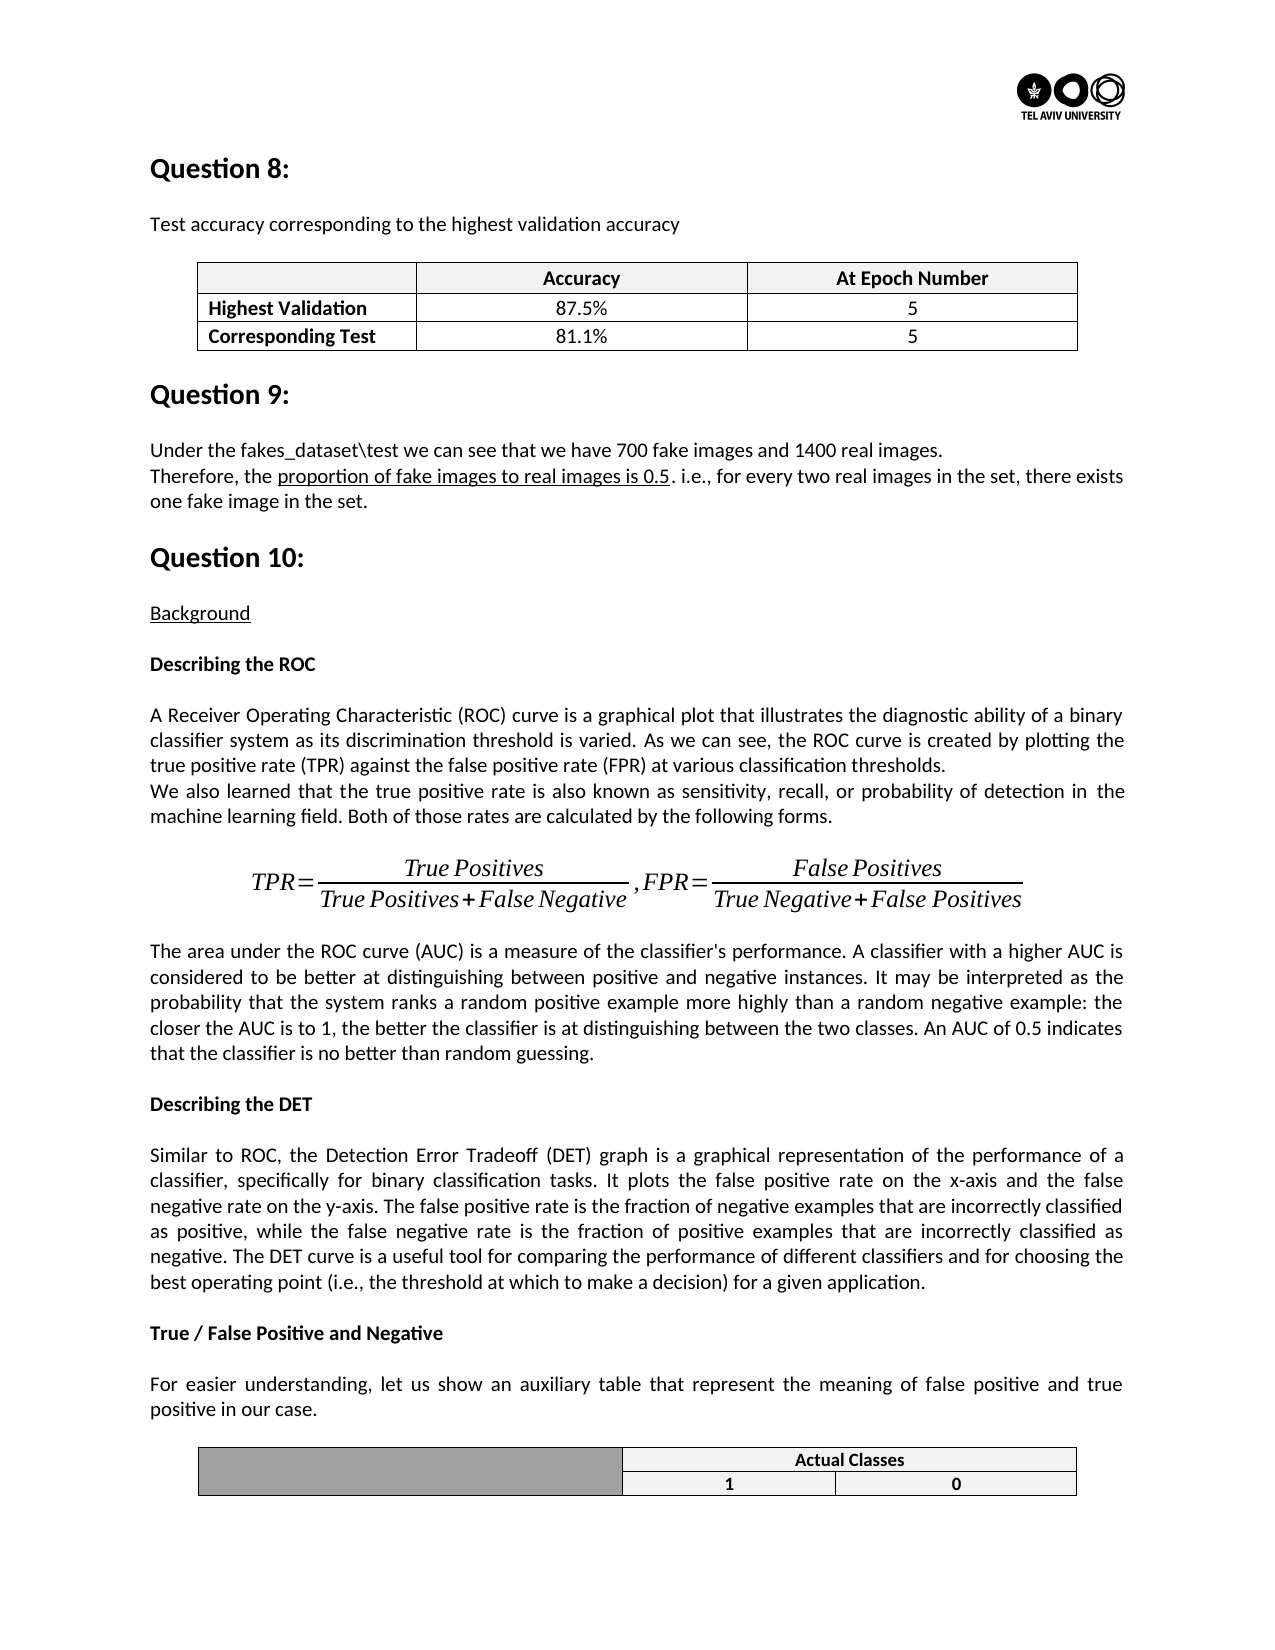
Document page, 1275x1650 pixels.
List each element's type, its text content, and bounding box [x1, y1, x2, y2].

table_header Actual Classes [623, 1448, 1076, 1471]
table_cell Corresponding Test [198, 322, 416, 350]
text Similar to ROC, the Detection Error Tradeoff (DET) graph is a graphical representation of the performance of a classifier, specifically for binary classification tasks. It plots the false positive rate on the x-axis and the false negative rate on the y-axis. The false positive rate is the fraction of negative examples that are incorrectly classified as positive, while the false negative rate is the fraction of positive examples that are incorrectly classified as negative. The DET curve is a useful tool for comparing the performance of different classifiers and for choosing the best operating point (i.e., the threshold at which to make a decision) for a given application. [150, 1142, 1125, 1294]
table_cell 5 [748, 322, 1077, 350]
table_cell 1 [623, 1472, 835, 1495]
text The area under the ROC curve (AUC) is a measure of the classifier's performance. A classifier with a higher AUC is considered to be better at distinguishing between positive and negative instances. It may be interpreted as the probability that the system ranks a random positive example more highly than a random negative example: the closer the AUC is to 1, the better the classifier is at distinguishing between the two classes. An AUC of 0.5 indicates that the classifier is no better than random guessing. [150, 939, 1125, 1066]
text True / False Positive and Negative [150, 1320, 1125, 1345]
subtitle Question 10: [150, 539, 1125, 575]
text Therefore, the proportion of fake images to real images is 0.5. i.e., for every two real images in the set, there exists one fake image in the set. [150, 463, 1125, 514]
text Test accuracy corresponding to the highest validation accuracy [150, 211, 1125, 236]
table_header [198, 263, 416, 292]
text Under the fakes_dataset\test we can see that we have 700 fake images and 1400 real images. [150, 437, 1125, 463]
text Describing the ROC [150, 651, 1125, 676]
picture [1016, 73, 1125, 120]
text For easier understanding, let us show an auxiliary table that represent the meaning of false positive and true positive in our case. [150, 1371, 1125, 1422]
subtitle Question 9: [150, 376, 1125, 412]
table_cell 0 [836, 1472, 1076, 1495]
table_header At Epoch Number [748, 263, 1077, 292]
table_cell 5 [748, 294, 1077, 321]
text We also learned that the true positive rate is also known as sensitivity, recall, or probability of detection in the machine learning field. Both of those rates are calculated by the following forms. [150, 778, 1125, 829]
table_header Accuracy [417, 263, 747, 292]
table_header [199, 1448, 622, 1495]
text A Receiver Operating Characteristic (ROC) curve is a graphical plot that illustrates the diagnostic ability of a binary classifier system as its discrimination threshold is varied. As we can see, the ROC curve is created by plotting the true positive rate (TPR) against the false positive rate (FPR) at various classification thresholds. [150, 702, 1125, 778]
table_cell 87.5% [417, 294, 747, 321]
subtitle Question 8: [150, 150, 1125, 186]
table_cell 81.1% [417, 322, 747, 350]
text Background [150, 600, 1125, 626]
text Describing the DET [150, 1091, 1125, 1117]
table_cell Highest Validation [198, 294, 416, 321]
